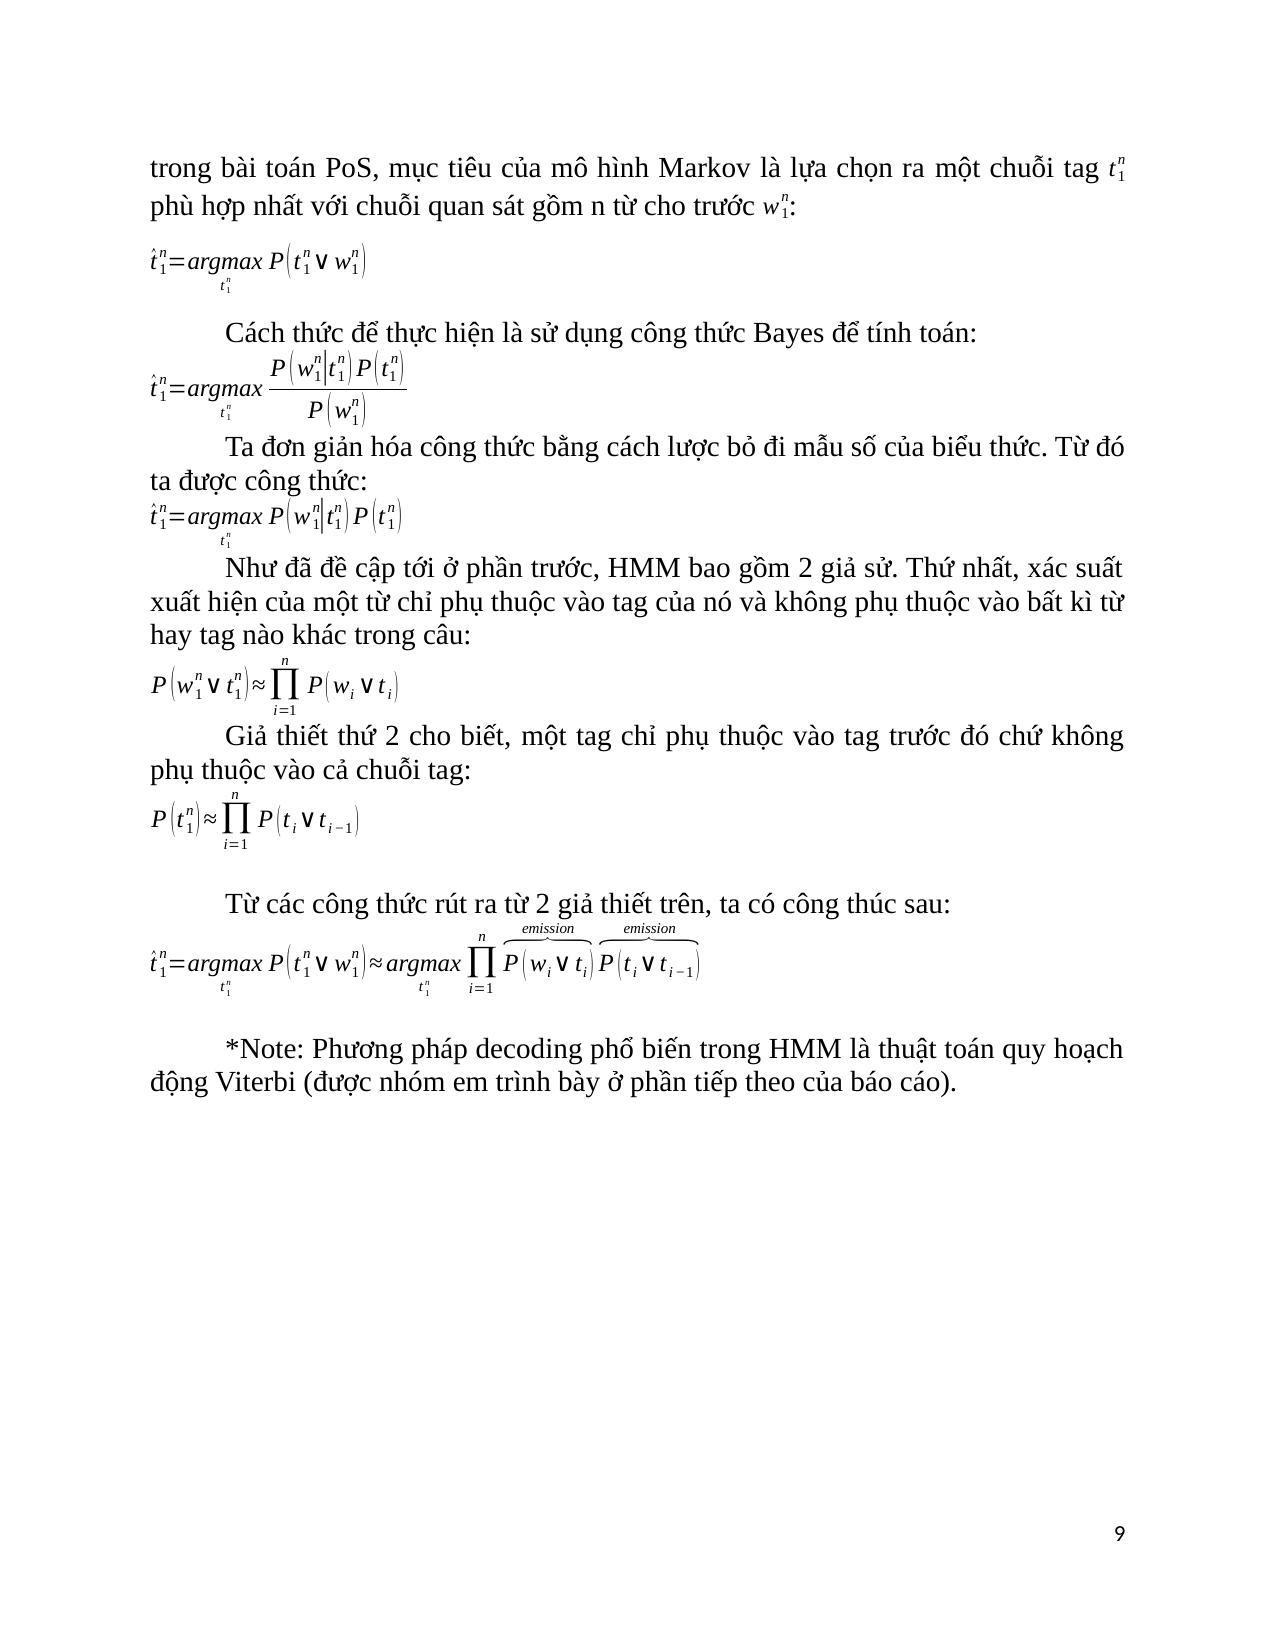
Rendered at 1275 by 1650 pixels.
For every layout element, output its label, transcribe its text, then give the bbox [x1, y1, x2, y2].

text Như đã đề cập tới ở phần trước, HMM bao gồm 2 giả sử. Thứ nhất, xác suất xuất hiện của một từ chỉ phụ thuộc vào tag của nó và không phụ thuộc vào bất kì từ hay tag nào khác trong câu: [150, 550, 1125, 651]
text Cách thức để thực hiện là sử dụng công thức Bayes để tính toán: [150, 315, 1125, 348]
text Giả thiết thứ 2 cho biết, một tag chỉ phụ thuộc vào tag trước đó chứ không phụ thuộc vào cả chuỗi tag: [150, 718, 1125, 785]
text Ta đơn giản hóa công thức bằng cách lược bỏ đi mẫu số của biểu thức. Từ đó ta được công thức: [150, 429, 1125, 496]
text *Note: Phương pháp decoding phổ biến trong HMM là thuật toán quy hoạch động Viterbi (được nhóm em trình bày ở phần tiếp theo của báo cáo). [150, 1031, 1125, 1098]
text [150, 150, 1125, 222]
text Từ các công thức rút ra từ 2 giả thiết trên, ta có công thúc sau: [150, 886, 1125, 920]
